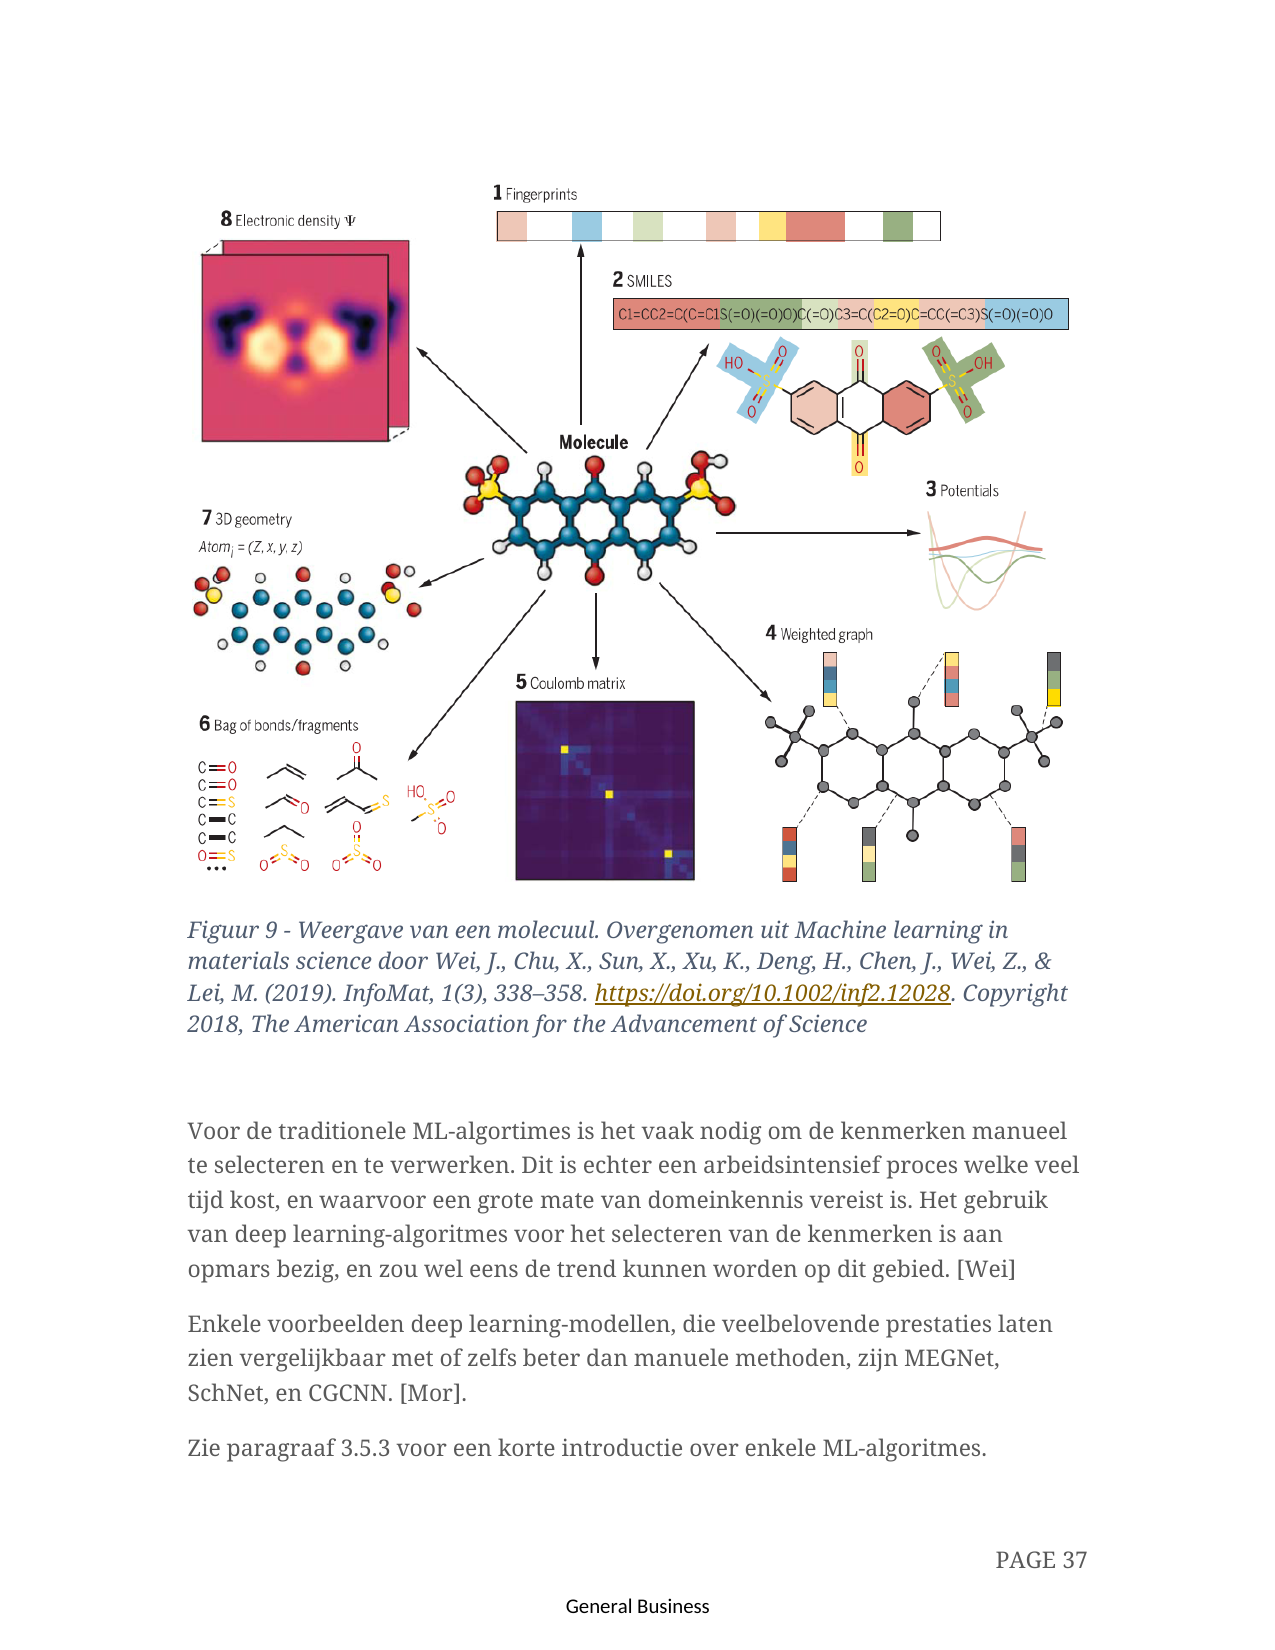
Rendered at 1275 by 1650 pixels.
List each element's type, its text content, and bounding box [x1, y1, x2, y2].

picture [187, 180, 1088, 891]
text Voor de traditionele ML-algortimes is het vaak nodig om de kenmerken manueel te selecteren en te verwerken. Dit is echter een arbeidsintensief proces welke veel tijd kost, en waarvoor een grote mate van domeinkennis vereist is. Het gebruik van deep learning-algoritmes voor het selecteren van de kenmerken is aan opmars bezig, en zou wel eens de trend kunnen worden op dit gebied. [Wei] [187, 1115, 1087, 1284]
text Zie paragraaf 3.5.3 voor een korte introductie over enkele ML-algoritmes. [187, 1432, 1087, 1463]
text Enkele voorbeelden deep learning-modellen, die veelbelovende prestaties laten zien vergelijkbaar met of zelfs beter dan manuele methoden, zijn MEGNet, SchNet, en CGCNN. [Mor]. [187, 1308, 1087, 1408]
